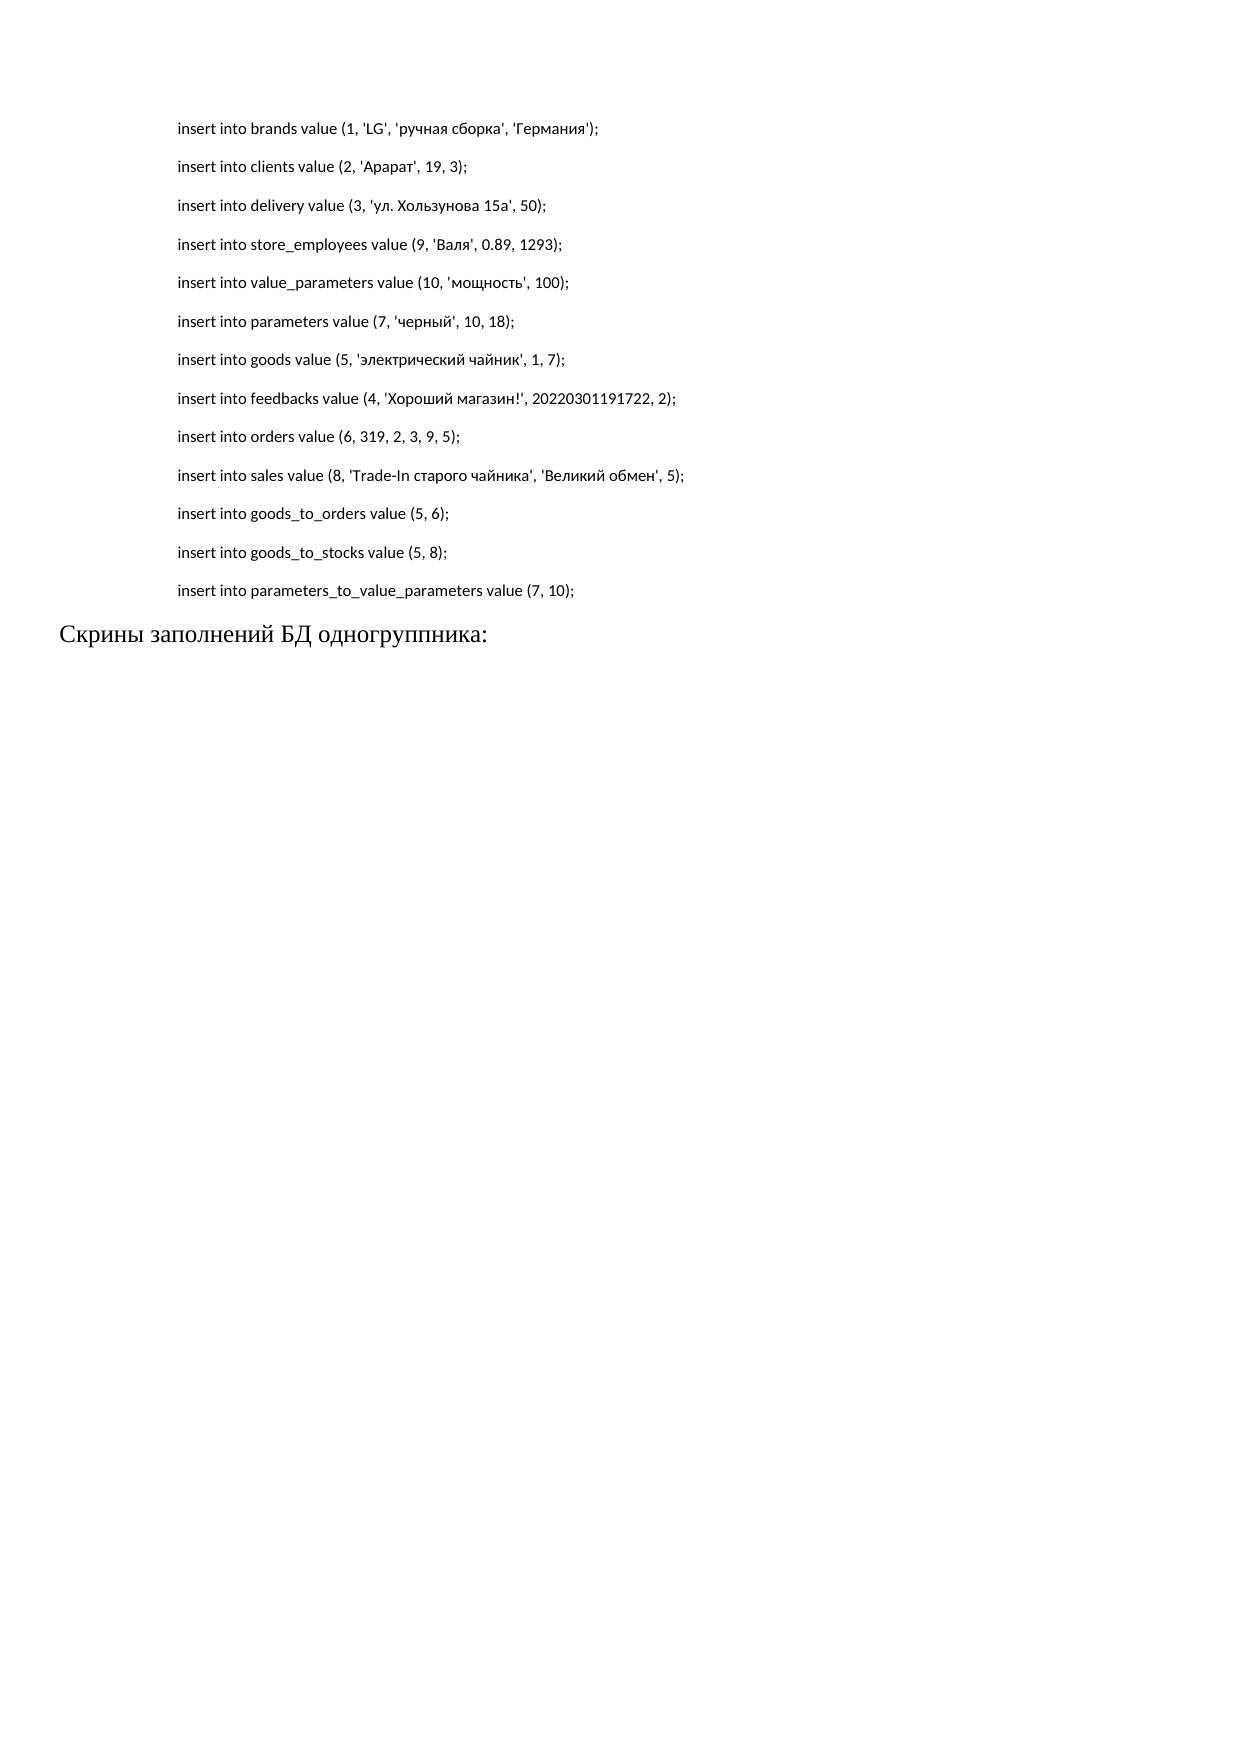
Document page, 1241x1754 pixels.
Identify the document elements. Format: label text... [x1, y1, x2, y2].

text insert into clients value (2, 'Арарат', 19, 3); [177, 157, 1152, 177]
text insert into brands value (1, 'LG', 'ручная сборка', 'Германия'); [177, 118, 1152, 138]
text insert into store_employees value (9, 'Валя', 0.89, 1293); [177, 234, 1152, 254]
text insert into goods value (5, 'электрический чайник', 1, 7); [177, 349, 1152, 370]
text insert into parameters_to_value_parameters value (7, 10); [177, 581, 1152, 601]
text insert into orders value (6, 319, 2, 3, 9, 5); [177, 426, 1152, 447]
text insert into value_parameters value (10, 'мощность', 100); [177, 272, 1152, 293]
text insert into sales value (8, 'Trade-In старого чайника', 'Великий обмен', 5); [177, 465, 1152, 485]
text Скрины заполнений БД одногруппника: [59, 619, 1152, 648]
text insert into feedbacks value (4, 'Хороший магазин!', 20220301191722, 2); [177, 388, 1152, 408]
text insert into parameters value (7, 'черный', 10, 18); [177, 311, 1152, 331]
text insert into goods_to_stocks value (5, 8); [177, 542, 1152, 562]
text insert into goods_to_orders value (5, 6); [177, 503, 1152, 524]
text insert into delivery value (3, 'ул. Хользунова 15а', 50); [177, 195, 1152, 216]
